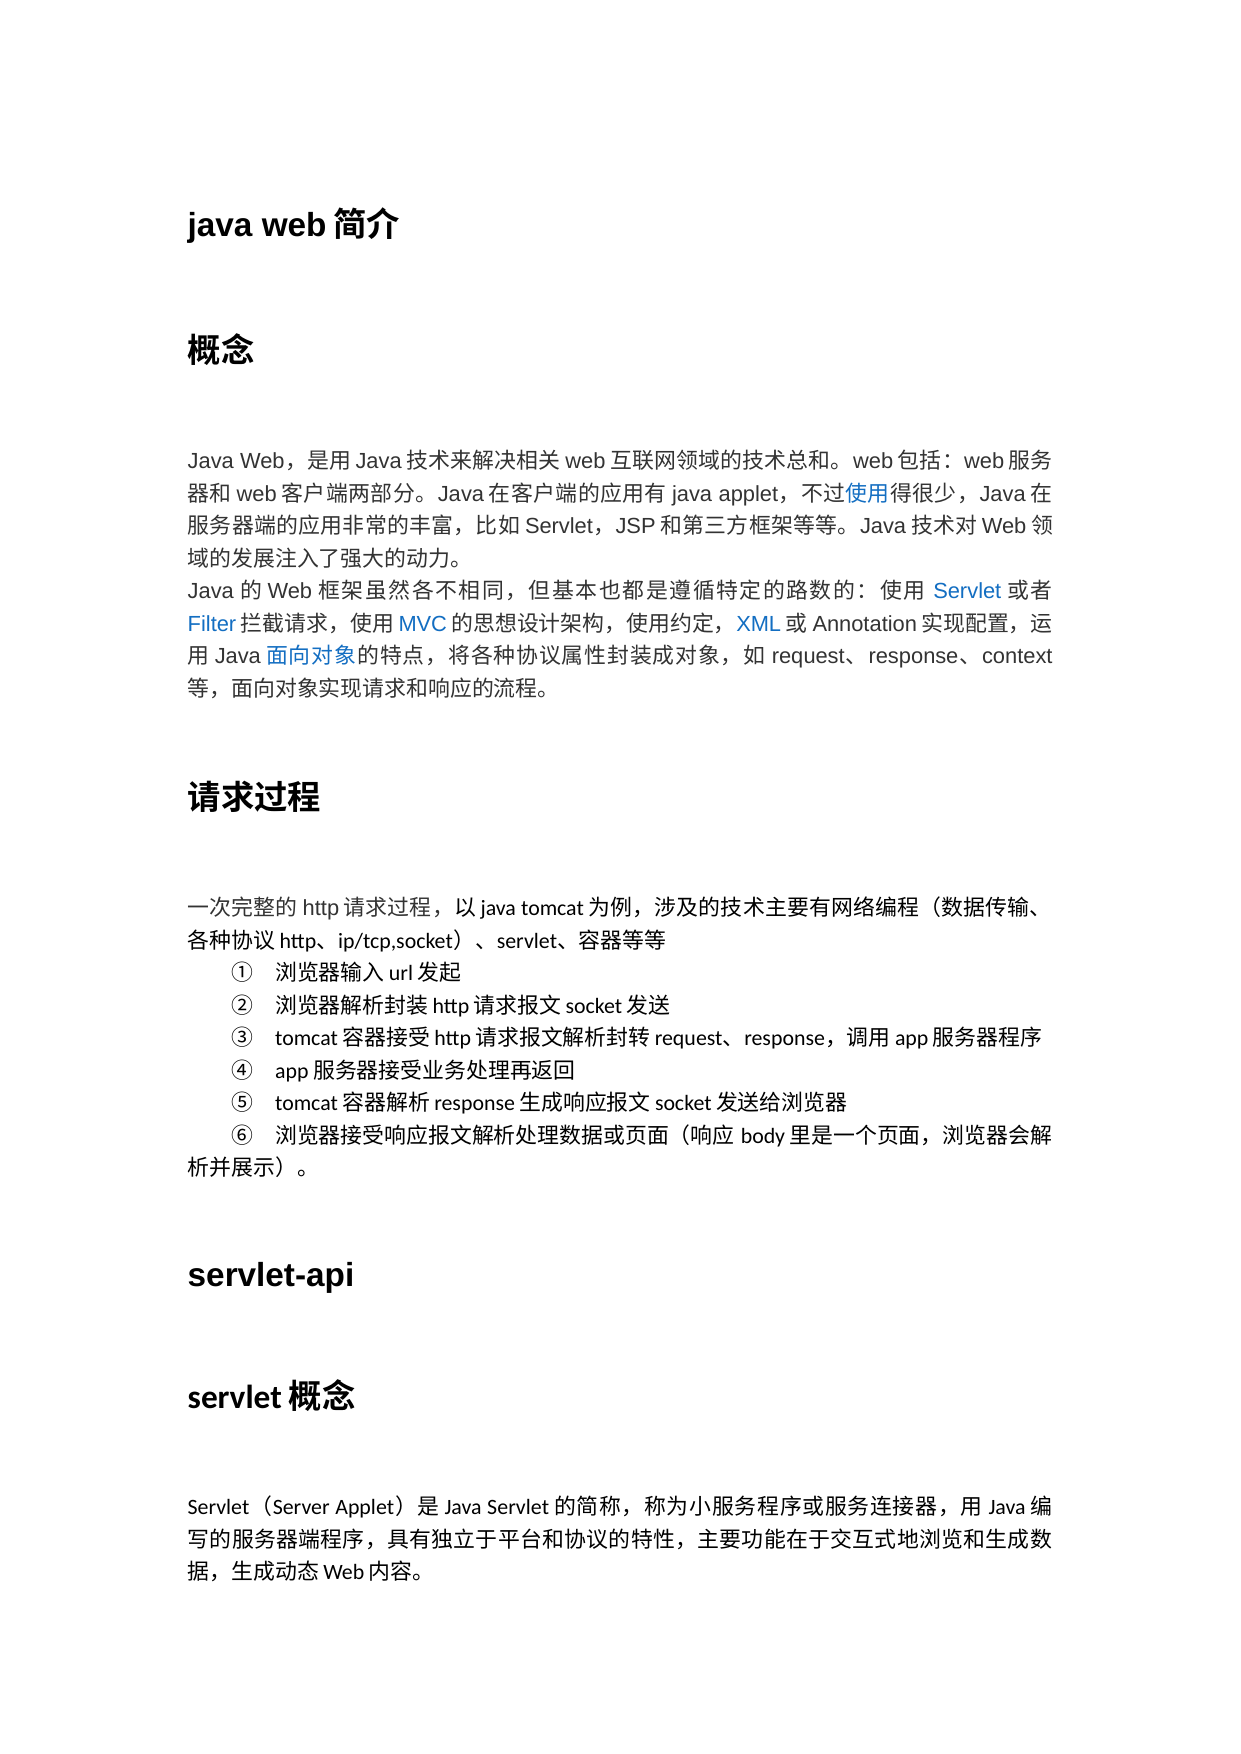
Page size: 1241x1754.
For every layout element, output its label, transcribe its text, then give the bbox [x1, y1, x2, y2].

list app服务器接受业务处理再返回 [187, 1052, 1053, 1085]
subtitle 概念 [187, 316, 1053, 381]
subtitle servlet概念 [187, 1362, 1053, 1427]
text Servlet（Server Applet）是Java Servlet的简称，称为小服务程序或服务连接器，用Java编写的服务器端程序，具有独立于平台和协议的特性，主要功能在于交互式地浏览和生成数据，生成动态Web内容。 [187, 1489, 1053, 1586]
text 一次完整的http请求过程，以java tomcat为例，涉及的技术主要有网络编程（数据传输、各种协议http、ip/tcp,socket）、servlet、容器等等 [187, 890, 1053, 955]
list tomcat容器解析response生成响应报文socket发送给浏览器 [187, 1085, 1053, 1117]
list 浏览器输入url发起 [187, 955, 1053, 987]
text Java的Web框架虽然各不相同，但基本也都是遵循特定的路数的：使用Servlet或者Filter拦截请求，使用MVC的思想设计架构，使用约定，XML或 Annotation实现配置，运用Java面向对象的特点，将各种协议属性封装成对象，如request、response、context等，面向对象实现请求和响应的流程。 [187, 573, 1053, 703]
subtitle java web简介 [187, 189, 1053, 254]
subtitle 请求过程 [187, 763, 1053, 828]
subtitle servlet-api [187, 1242, 1053, 1307]
list 浏览器接受响应报文解析处理数据或页面（响应body里是一个页面，浏览器会解析并展示）。 [187, 1117, 1053, 1182]
list tomcat容器接受http请求报文解析封转request、response，调用app服务器程序 [187, 1020, 1053, 1052]
text Java Web，是用Java技术来解决相关web互联网领域的技术总和。web包括：web服务器和web客户端两部分。Java在客户端的应用有java applet，不过使用得很少，Java在服务器端的应用非常的丰富，比如Servlet，JSP和第三方框架等等。Java技术对Web领域的发展注入了强大的动力。 [187, 443, 1053, 573]
list 浏览器解析封装http请求报文socket发送 [187, 987, 1053, 1020]
